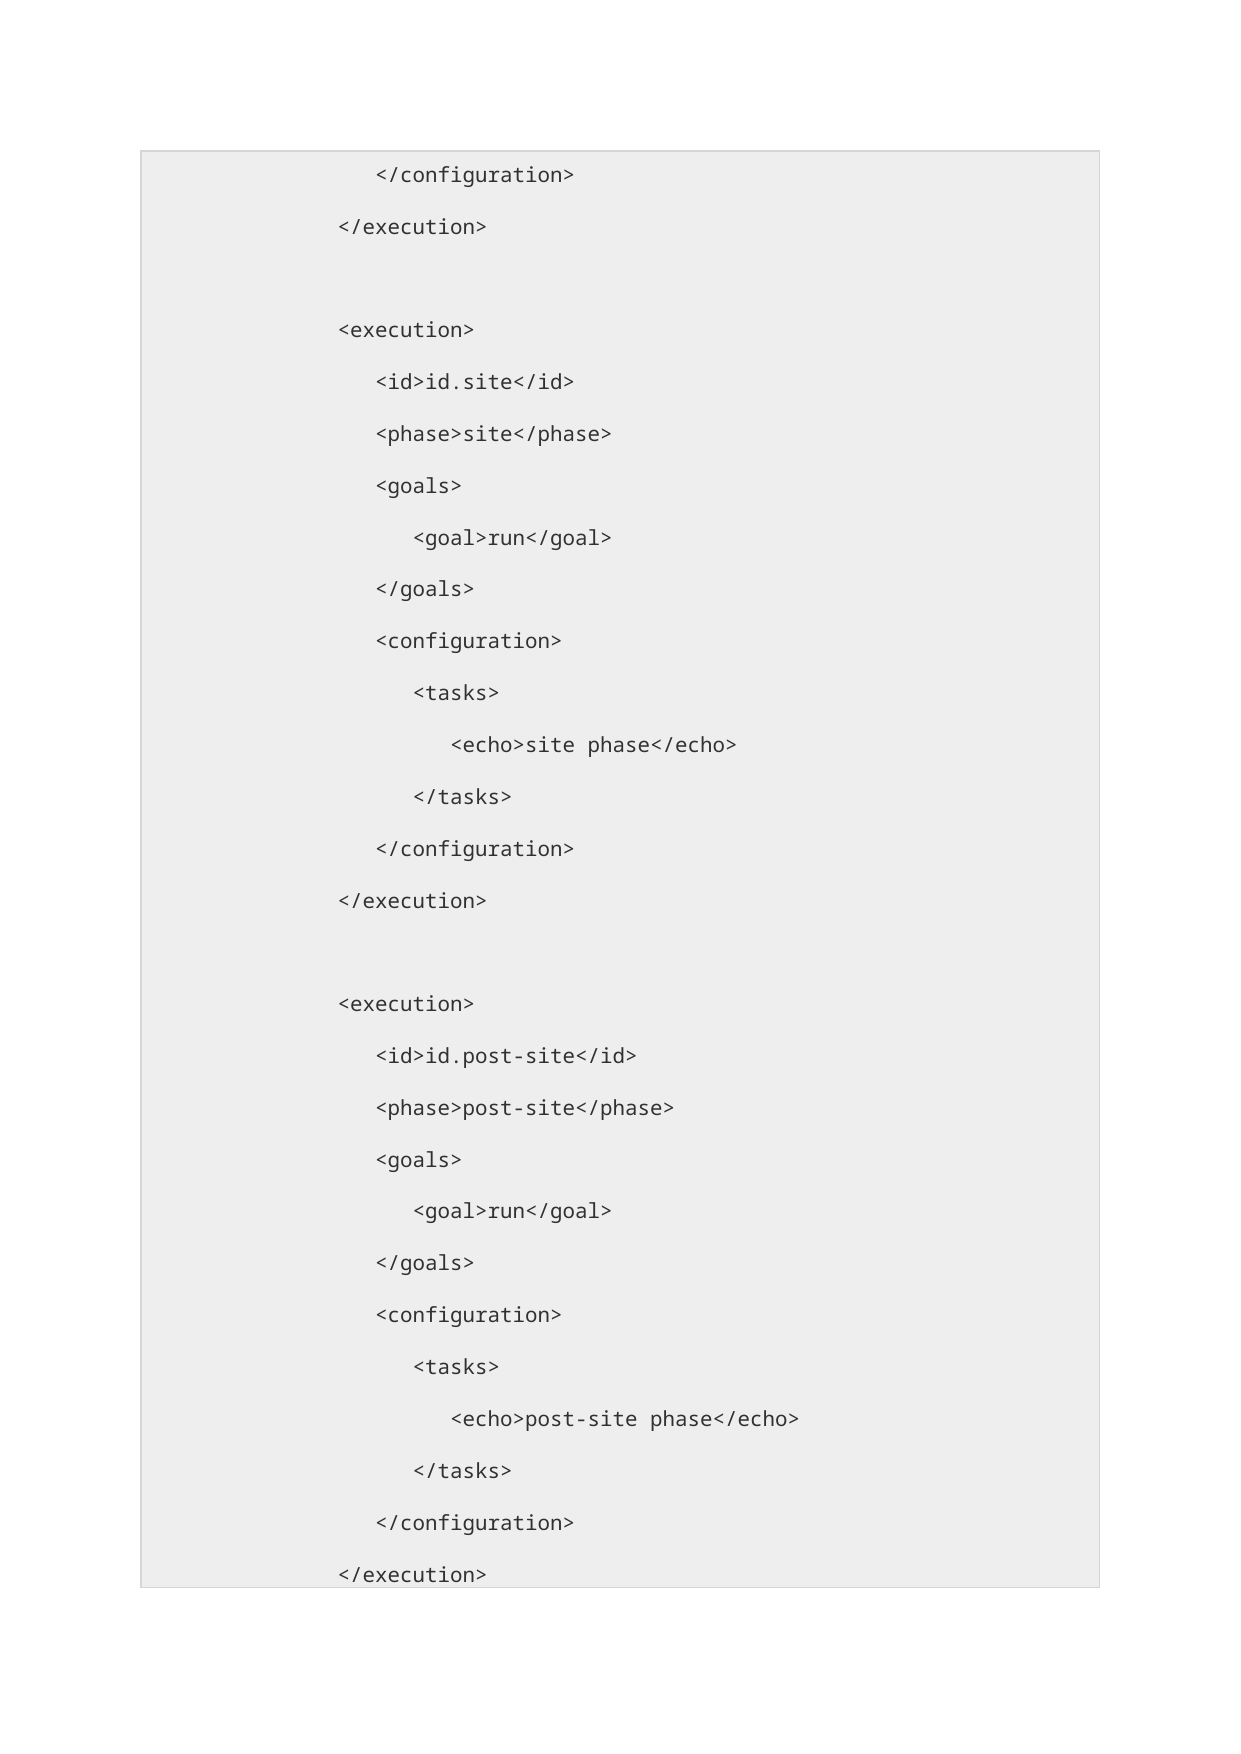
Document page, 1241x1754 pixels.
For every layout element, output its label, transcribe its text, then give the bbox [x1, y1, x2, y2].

text <goals> [142, 461, 1099, 499]
text <phase>site</phase> [142, 409, 1099, 447]
text <id>id.post-site</id> [142, 1031, 1099, 1069]
text </execution> [142, 876, 1099, 914]
text <goal>run</goal> [142, 513, 1099, 551]
text <execution> [142, 305, 1099, 343]
text </tasks> [142, 772, 1099, 810]
text <configuration> [142, 1290, 1099, 1329]
text <goals> [142, 1135, 1099, 1173]
text <tasks> [142, 668, 1099, 707]
text </goals> [142, 1238, 1099, 1277]
text <echo>site phase</echo> [142, 720, 1099, 758]
text <configuration> [142, 616, 1099, 655]
text </goals> [142, 564, 1099, 603]
text <id>id.site</id> [142, 357, 1099, 395]
text </execution> [142, 202, 1099, 240]
text <execution> [142, 979, 1099, 1017]
text </tasks> [142, 1446, 1099, 1484]
text <echo>post-site phase</echo> [142, 1394, 1099, 1432]
text <phase>post-site</phase> [142, 1083, 1099, 1121]
text </configuration> [142, 1498, 1099, 1536]
text </execution> [142, 1550, 1099, 1587]
text <tasks> [142, 1342, 1099, 1381]
text </configuration> [142, 152, 1099, 188]
text </configuration> [142, 824, 1099, 862]
text <goal>run</goal> [142, 1187, 1099, 1225]
